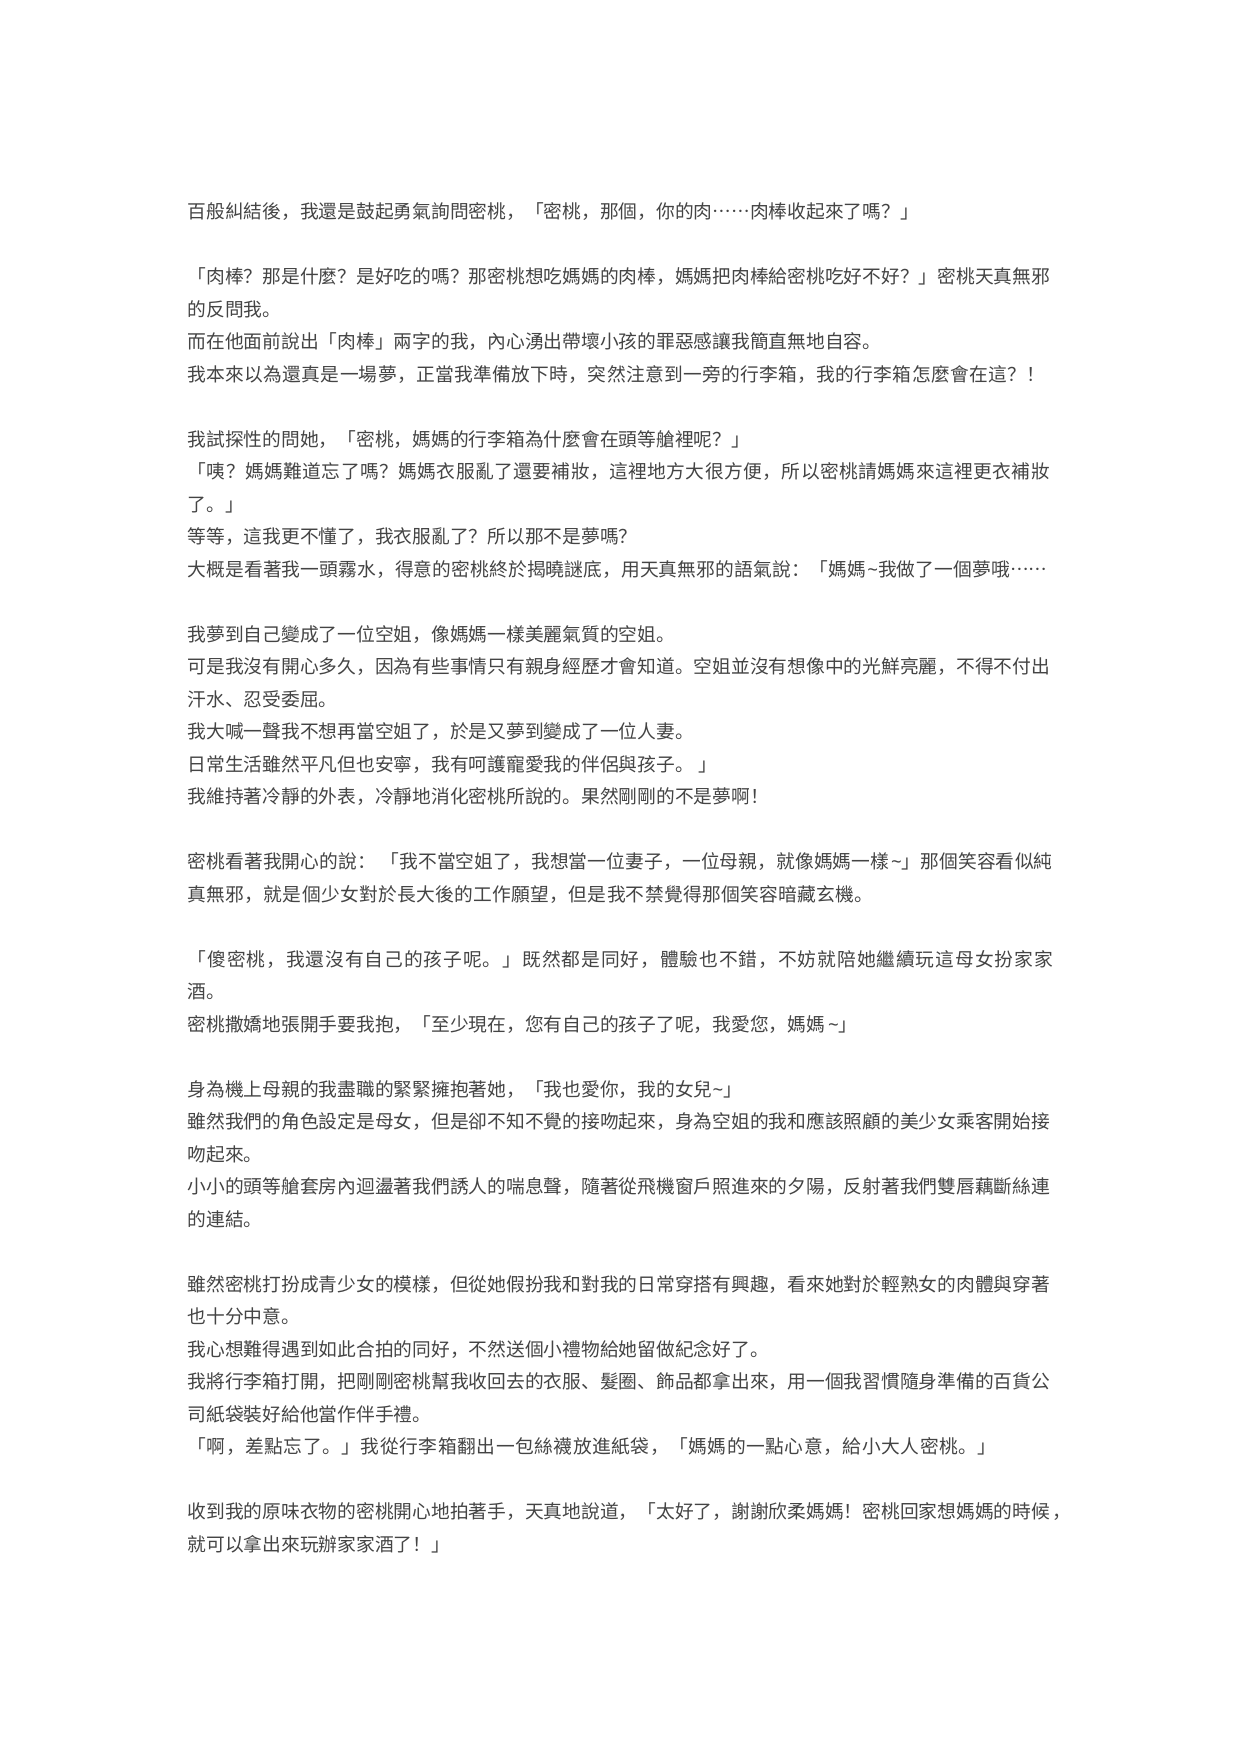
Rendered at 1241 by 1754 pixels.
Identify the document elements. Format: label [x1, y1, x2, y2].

text [187, 162, 1053, 1592]
